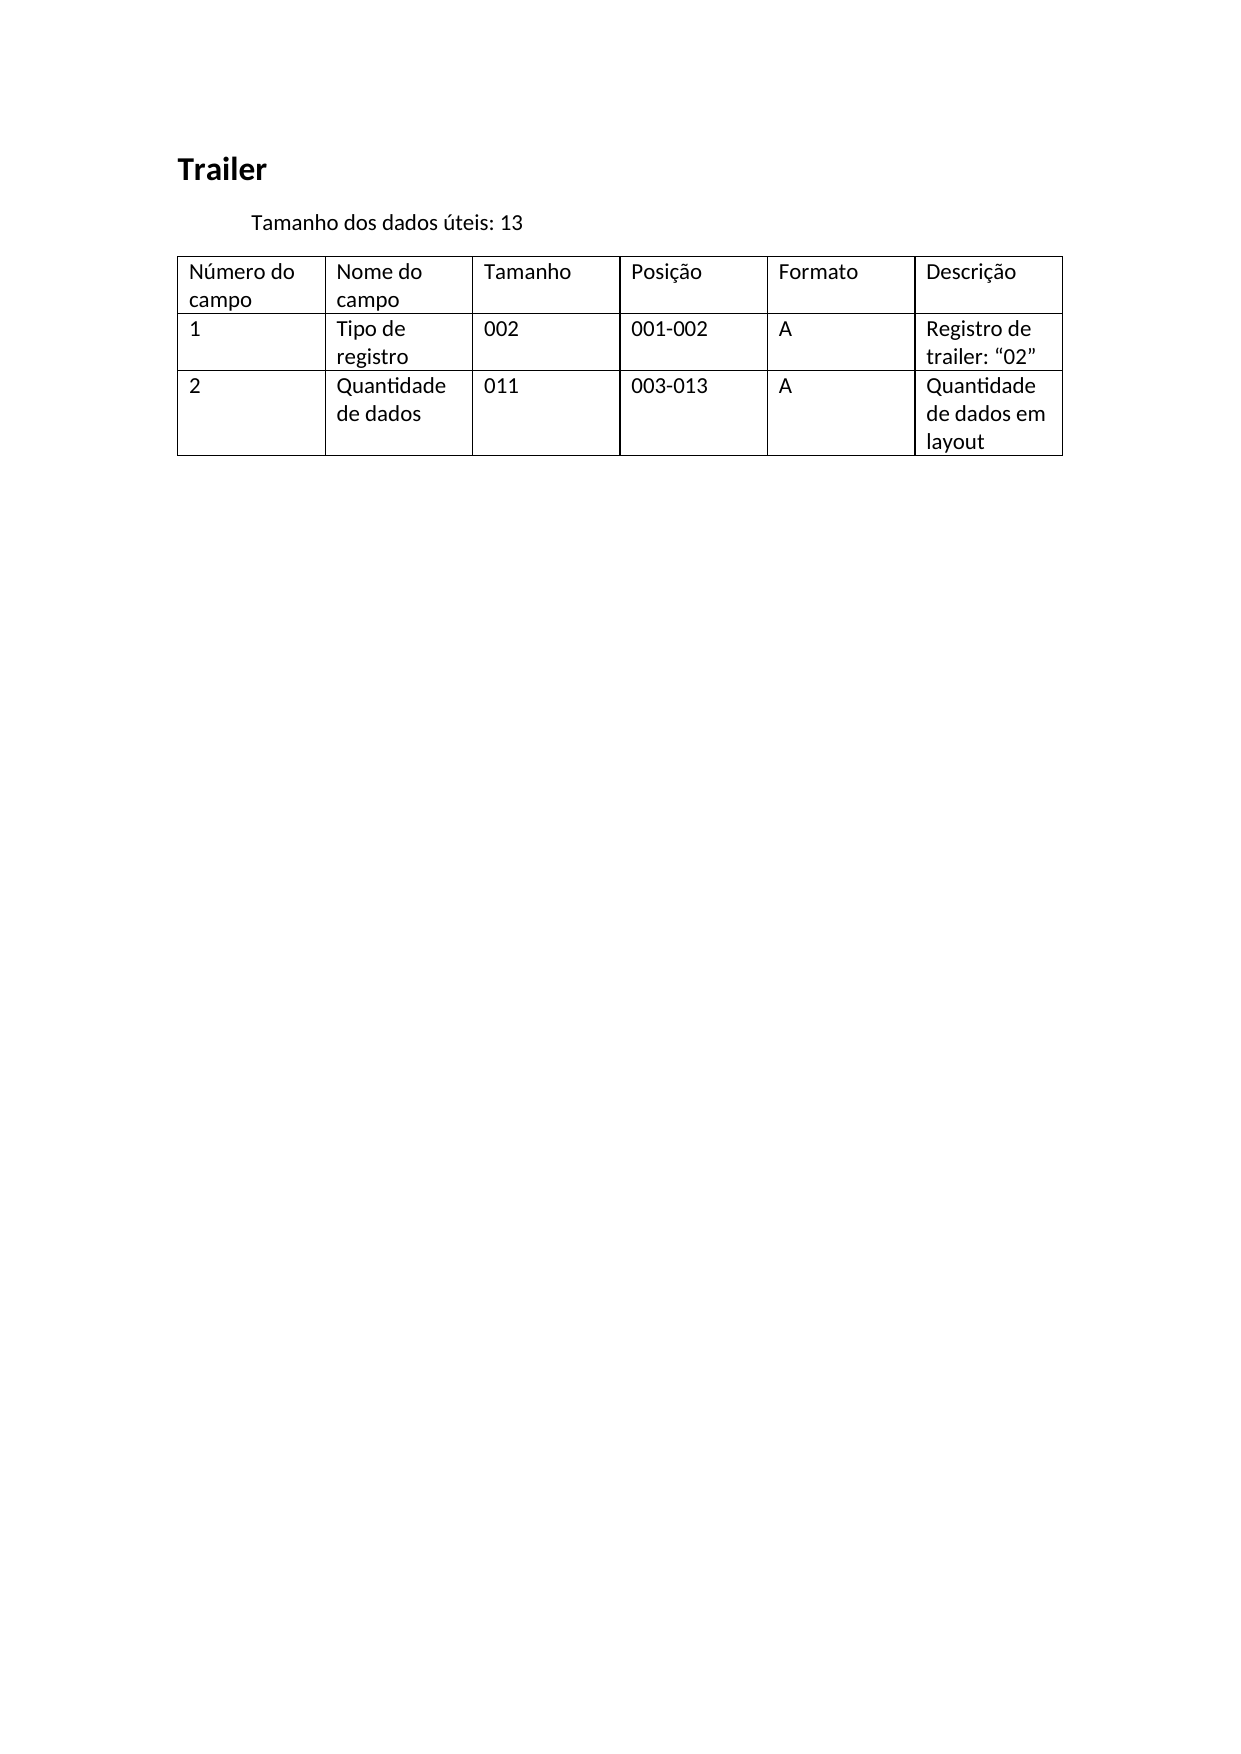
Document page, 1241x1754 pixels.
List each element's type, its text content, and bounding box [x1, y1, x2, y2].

table_cell Tipo de registro [326, 314, 472, 370]
table_cell A [768, 314, 914, 370]
text Trailer [177, 148, 1063, 188]
table_header Tamanho [473, 257, 619, 313]
table_header Número do campo [178, 257, 325, 313]
table_header Posição [621, 257, 767, 313]
table_header Descrição [916, 257, 1062, 313]
table_cell 001-002 [621, 314, 767, 370]
table_cell Registro de trailer: “02” [916, 314, 1062, 370]
table_cell 011 [473, 371, 619, 455]
table_header Formato [768, 257, 914, 313]
table_cell Quantidade de dados [326, 371, 472, 455]
text Tamanho dos dados úteis: 13 [177, 208, 1063, 236]
table_cell A [768, 371, 914, 455]
table_cell 002 [473, 314, 619, 370]
table_cell 003-013 [621, 371, 767, 455]
table_cell Quantidade de dados em layout [916, 371, 1062, 455]
table_cell 1 [178, 314, 325, 370]
table_cell 2 [178, 371, 325, 455]
table_header Nome do campo [326, 257, 472, 313]
